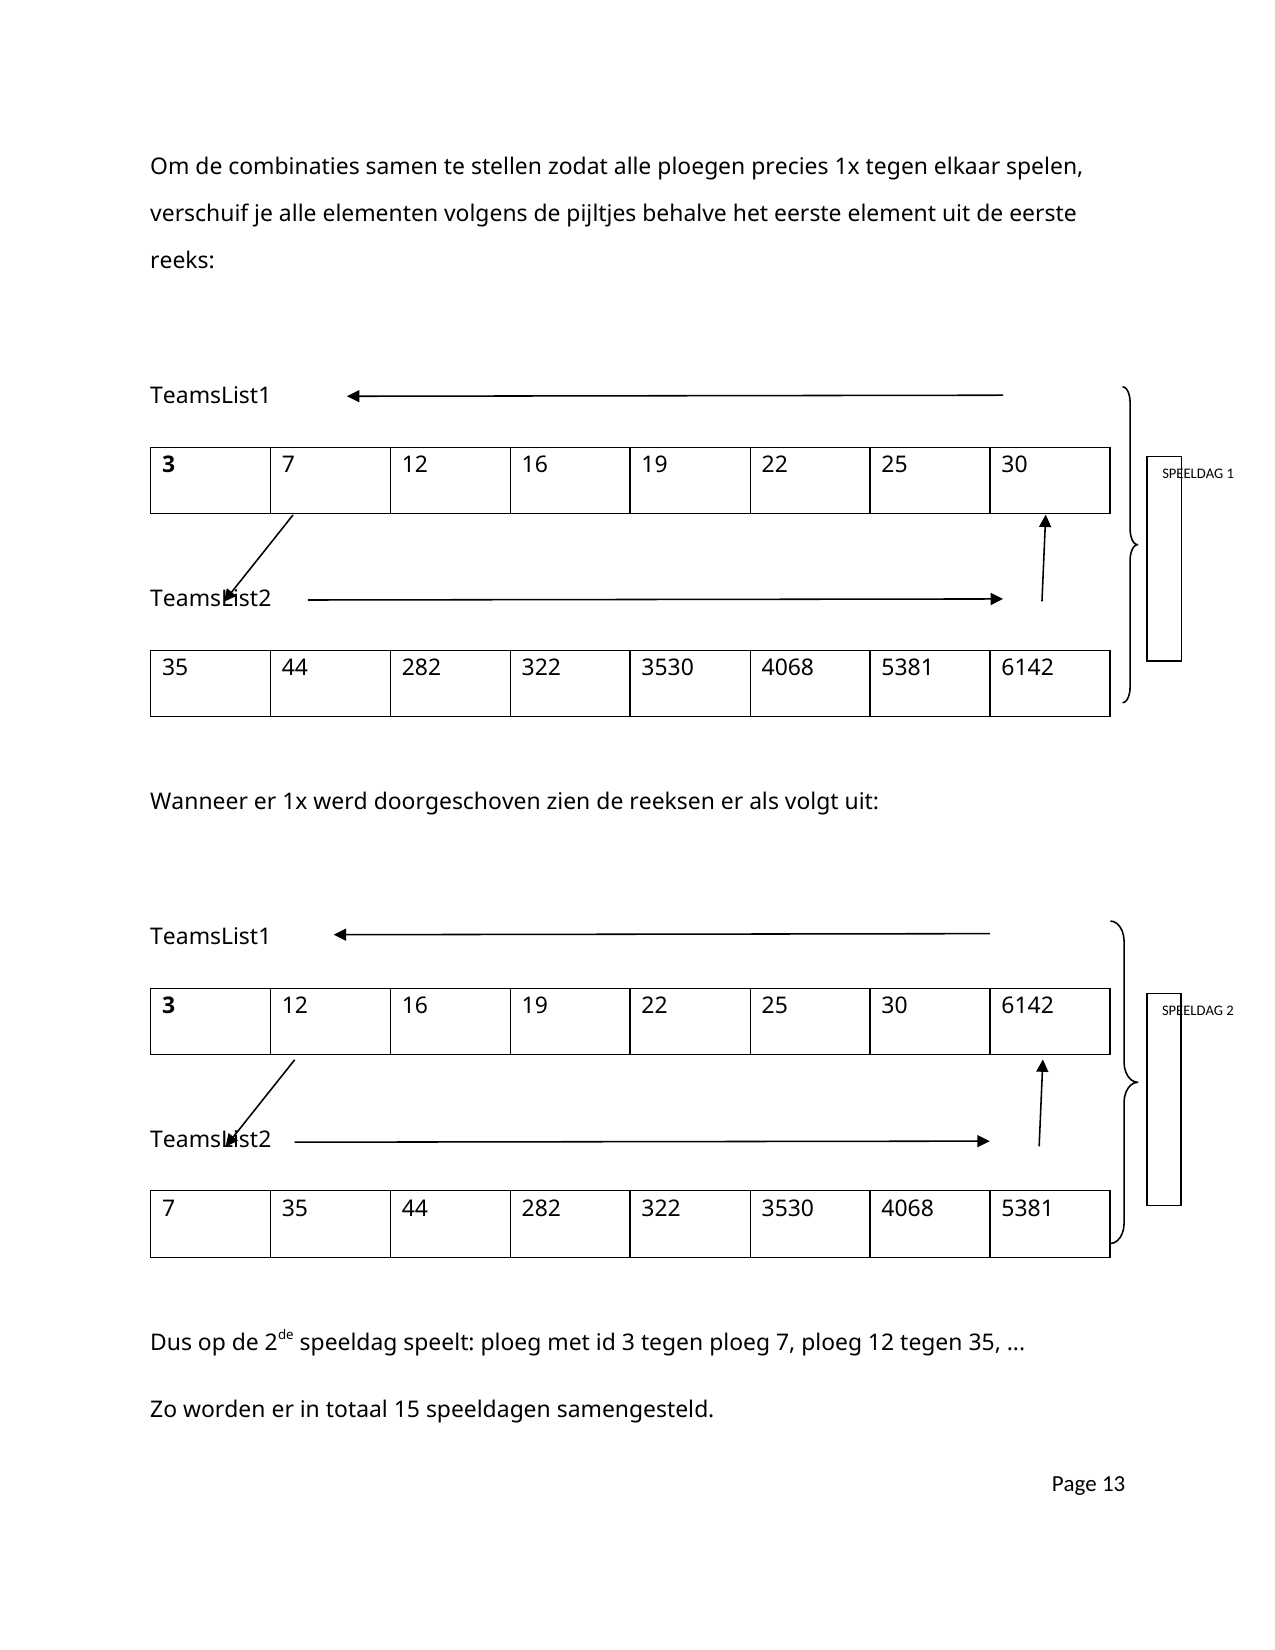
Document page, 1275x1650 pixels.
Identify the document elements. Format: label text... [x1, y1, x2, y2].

table_header 12 [271, 989, 390, 1054]
table_header 3530 [631, 651, 750, 716]
table_header 35 [151, 651, 270, 716]
table_header 7 [151, 1191, 270, 1257]
table_header 25 [871, 448, 989, 513]
table_header 44 [271, 651, 390, 716]
table_header 5381 [991, 1191, 1109, 1257]
text TeamsList2 [150, 582, 1125, 613]
table_header 22 [751, 448, 869, 513]
table_header 3 [151, 448, 270, 513]
table_header 6142 [991, 989, 1109, 1054]
table_header 322 [511, 651, 629, 716]
text Zo worden er in totaal 15 speeldagen samengesteld. [150, 1393, 1125, 1424]
table_header 322 [631, 1191, 750, 1257]
table_header 19 [511, 989, 629, 1054]
table_header 16 [511, 448, 629, 513]
text Om de combinaties samen te stellen zodat alle ploegen precies 1x tegen elkaar spelen, verschuif je alle elementen volgens de pijltjes behalve het eerste element uit de eerste reeks: [150, 150, 1125, 275]
text Dus op de 2de speeldag speelt: ploeg met id 3 tegen ploeg 7, ploeg 12 tegen 35, ... [150, 1325, 1125, 1357]
table_header 4068 [871, 1191, 989, 1257]
table_header 30 [991, 448, 1109, 513]
table_header 35 [271, 1191, 390, 1257]
table_header 25 [751, 989, 869, 1054]
table_header 3530 [751, 1191, 869, 1257]
table_header 5381 [871, 651, 989, 716]
table_header 12 [391, 448, 510, 513]
table_header 282 [511, 1191, 629, 1257]
table_header 3 [151, 989, 270, 1054]
table_header 6142 [991, 651, 1109, 716]
table_header 30 [871, 989, 989, 1054]
table_header 282 [391, 651, 510, 716]
text TeamsList1 [150, 920, 1123, 951]
text TeamsList2 [150, 1123, 1123, 1154]
table_header 7 [271, 448, 390, 513]
table_header 19 [631, 448, 750, 513]
table_header 22 [631, 989, 750, 1054]
text TeamsList1 [150, 379, 1125, 410]
table_header 44 [391, 1191, 510, 1257]
text Wanneer er 1x werd doorgeschoven zien de reeksen er als volgt uit: [150, 784, 1125, 816]
table_header 4068 [751, 651, 869, 716]
table_header 16 [391, 989, 510, 1054]
